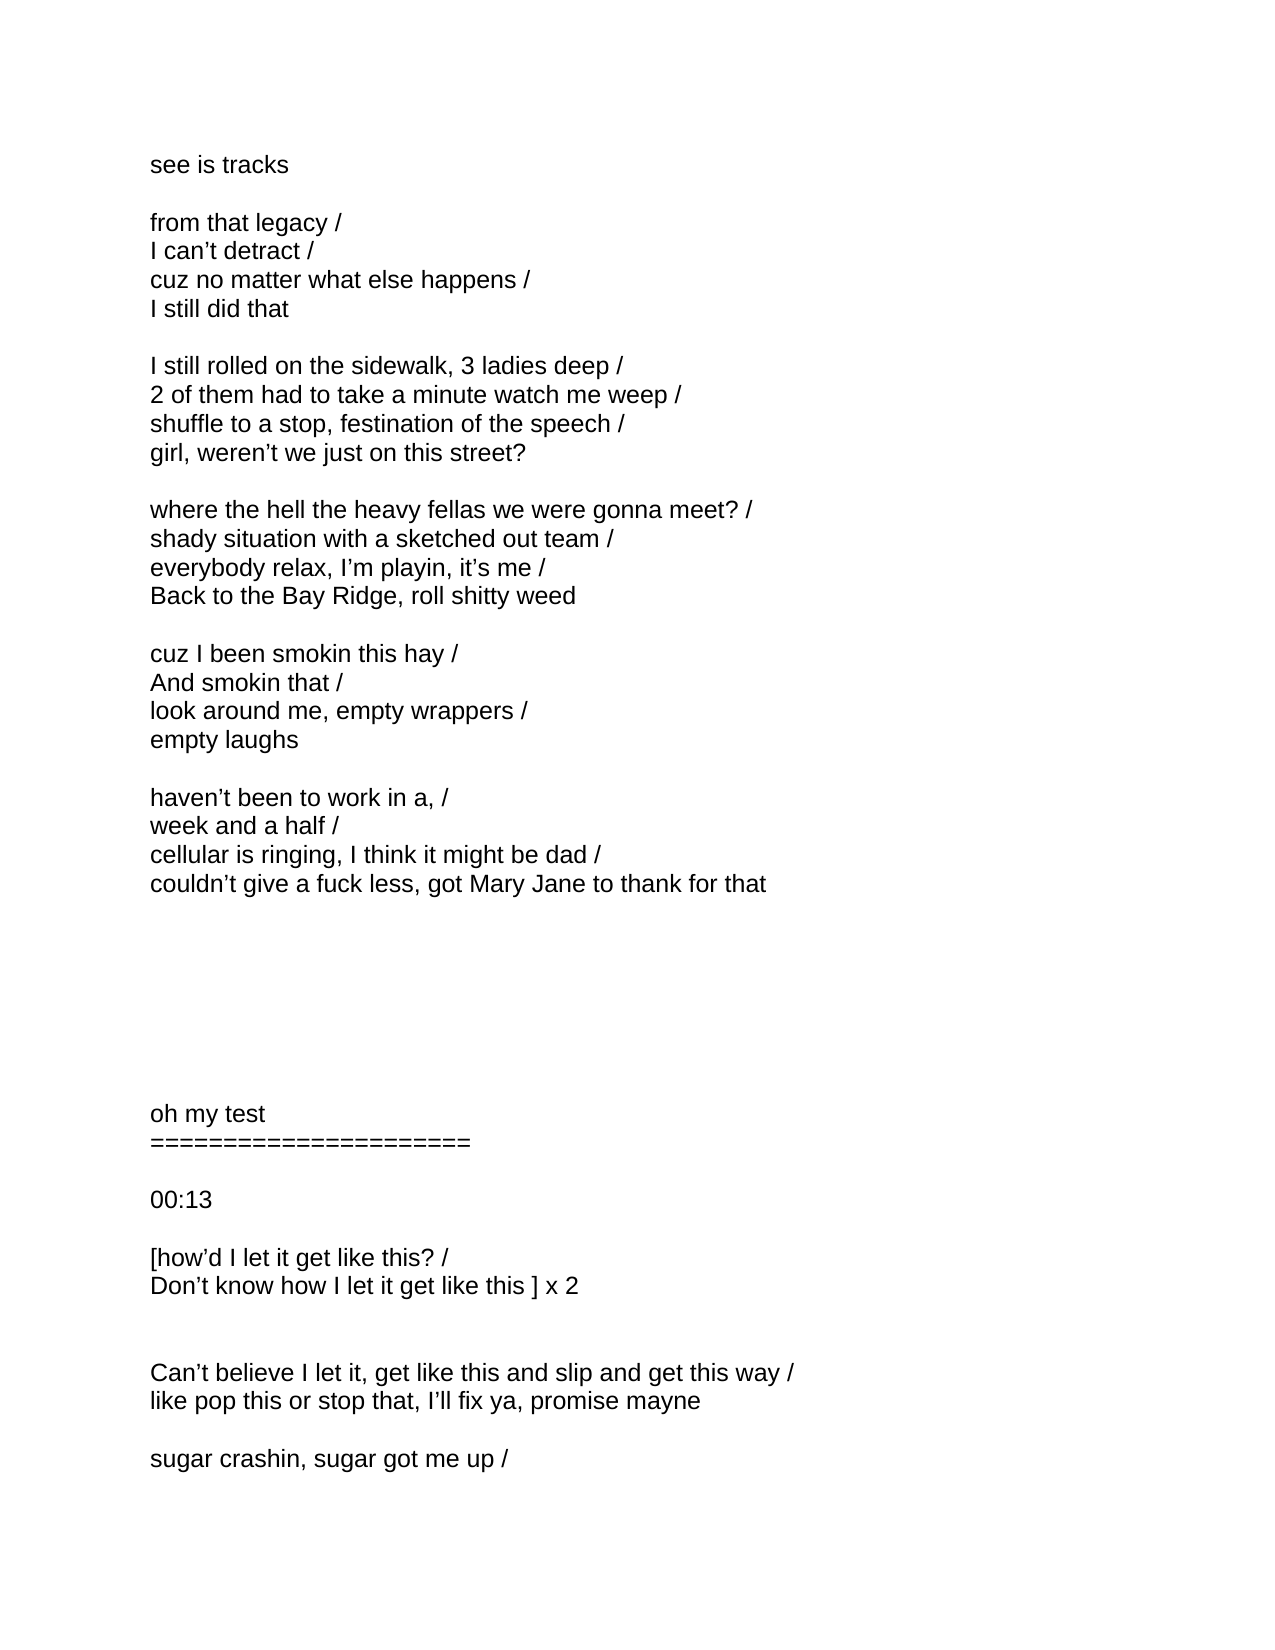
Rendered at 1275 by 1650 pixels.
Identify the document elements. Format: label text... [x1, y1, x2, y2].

text from that legacy / [150, 207, 1125, 236]
text And smokin that / [150, 667, 1125, 696]
text shuffle to a stop, festination of the speech / [150, 409, 1125, 437]
text where the hell the heavy fellas we were gonna meet? / [150, 495, 1125, 524]
text look around me, empty wrappers / [150, 696, 1125, 725]
text Back to the Bay Ridge, roll shitty weed [150, 581, 1125, 610]
text sugar crashin, sugar got me up / [150, 1444, 1125, 1472]
text cuz I been smokin this hay / [150, 639, 1125, 667]
text everybody relax, I’m playin, it’s me / [150, 552, 1125, 581]
text empty laughs [150, 725, 1125, 754]
text girl, weren’t we just on this street? [150, 437, 1125, 466]
text 2 of them had to take a minute watch me weep / [150, 380, 1125, 409]
text I can’t detract / [150, 236, 1125, 265]
text oh my test [150, 1099, 1125, 1127]
text week and a half / [150, 811, 1125, 840]
text Don’t know how I let it get like this ] x 2 [150, 1271, 1125, 1300]
text I still did that [150, 294, 1125, 322]
text like pop this or stop that, I’ll fix ya, promise mayne [150, 1386, 1125, 1415]
text couldn’t give a fuck less, got Mary Jane to thank for that [150, 869, 1125, 897]
text haven’t been to work in a, / [150, 782, 1125, 811]
text Can’t believe I let it, get like this and slip and get this way / [150, 1357, 1125, 1386]
text [how’d I let it get like this? / [150, 1242, 1125, 1271]
text 00:13 [150, 1185, 1125, 1214]
text cellular is ringing, I think it might be dad / [150, 840, 1125, 869]
text shady situation with a sketched out team / [150, 524, 1125, 552]
text I still rolled on the sidewalk, 3 ladies deep / [150, 351, 1125, 380]
text ====================== [150, 1127, 1125, 1156]
text see is tracks [150, 150, 1125, 179]
text cuz no matter what else happens / [150, 265, 1125, 294]
